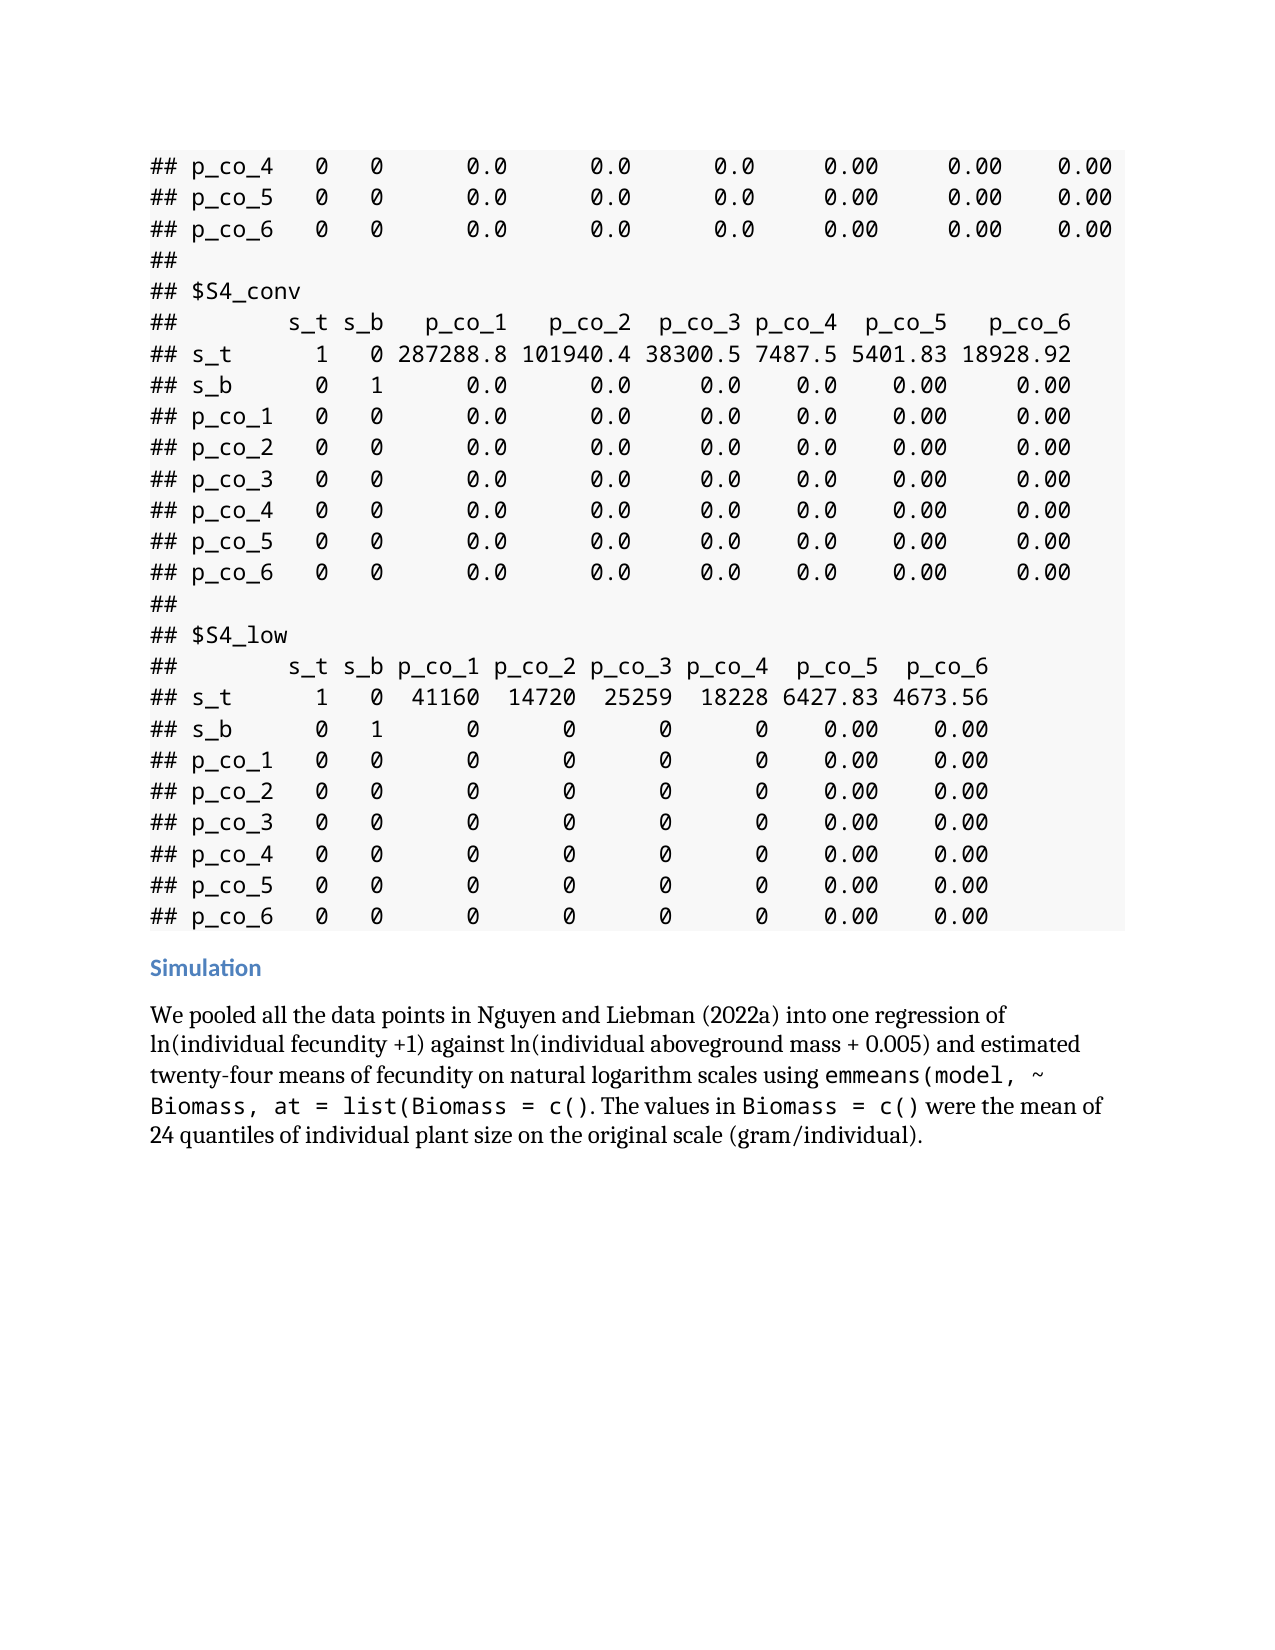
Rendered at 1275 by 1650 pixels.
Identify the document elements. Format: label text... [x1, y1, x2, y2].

text We pooled all the data points in Nguyen and Liebman (2022a) into one regression of ln(individual fecundity +1) against ln(individual aboveground mass + 0.005) and estimated twenty-four means of fecundity on natural logarithm scales using emmeans(model, ~ Biomass, at = list(Biomass = c(). The values in Biomass = c() were the mean of 24 quantiles of individual plant size on the original scale (gram/individual). [150, 1001, 1125, 1150]
subtitle Simulation [150, 952, 1125, 983]
